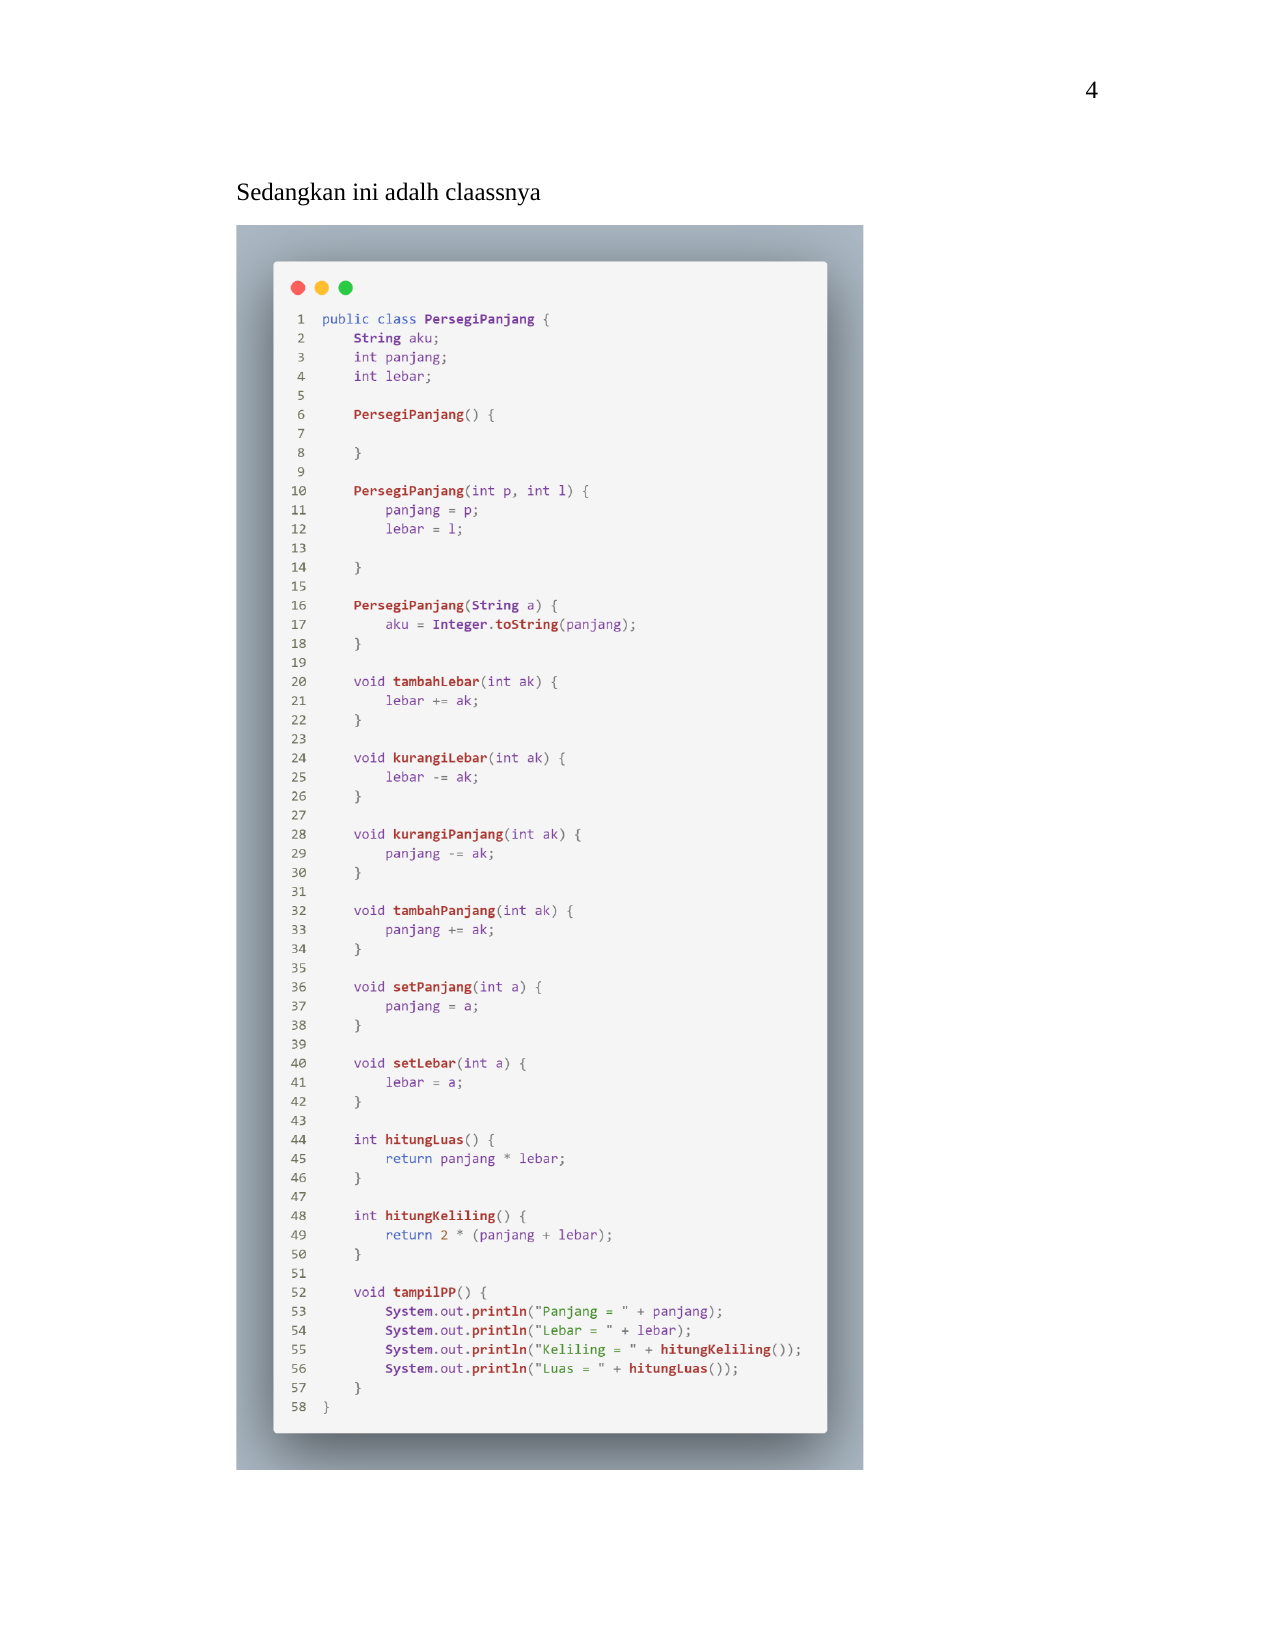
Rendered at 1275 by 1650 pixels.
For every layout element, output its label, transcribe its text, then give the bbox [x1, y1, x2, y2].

picture [236, 225, 864, 1470]
text Sedangkan ini adalh claassnya [236, 177, 1098, 206]
